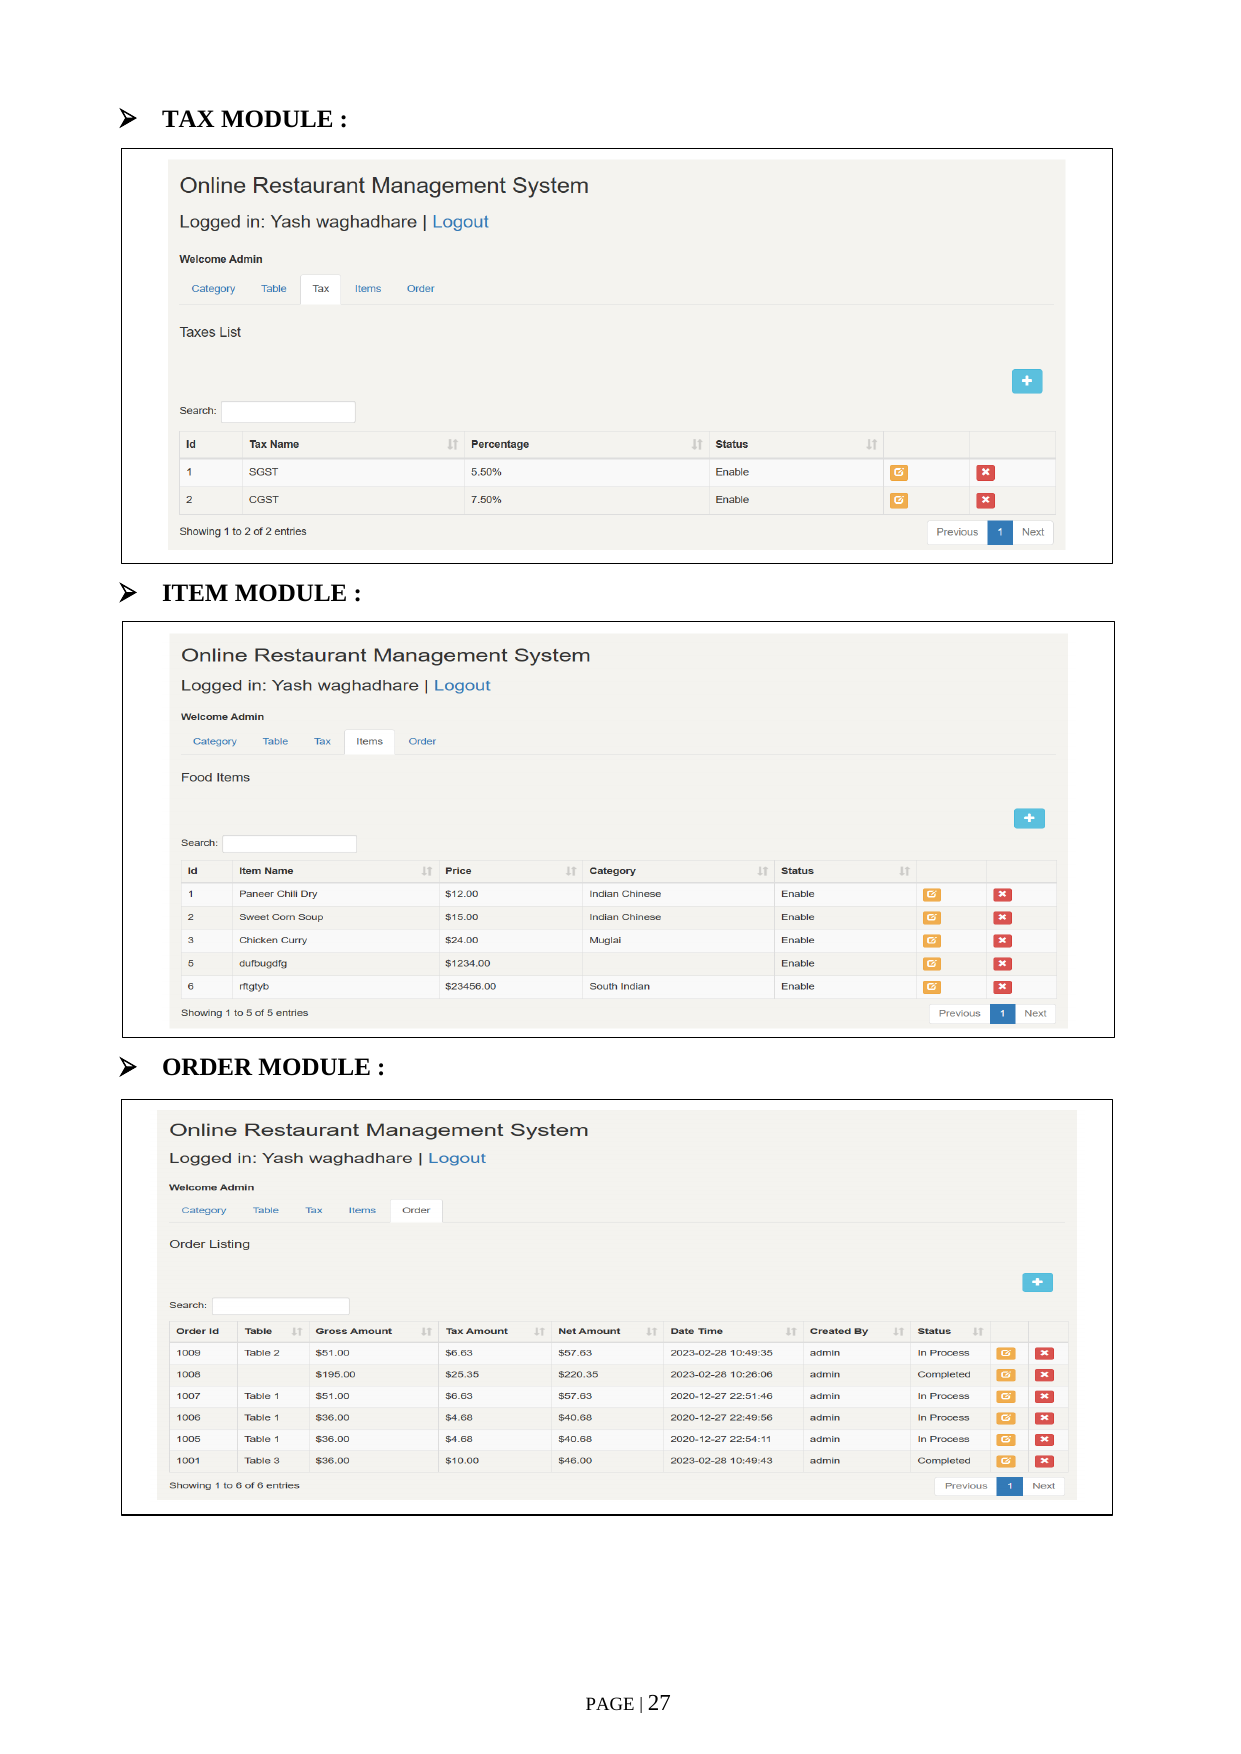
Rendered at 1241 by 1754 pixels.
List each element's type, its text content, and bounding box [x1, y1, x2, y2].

picture [162, 629, 1075, 1030]
picture [163, 155, 1070, 555]
picture [150, 1107, 1085, 1502]
list ITEM MODULE : [118, 578, 1122, 607]
list ORDER MODULE : [118, 1052, 1122, 1081]
list TAX MODULE : [118, 104, 1122, 132]
